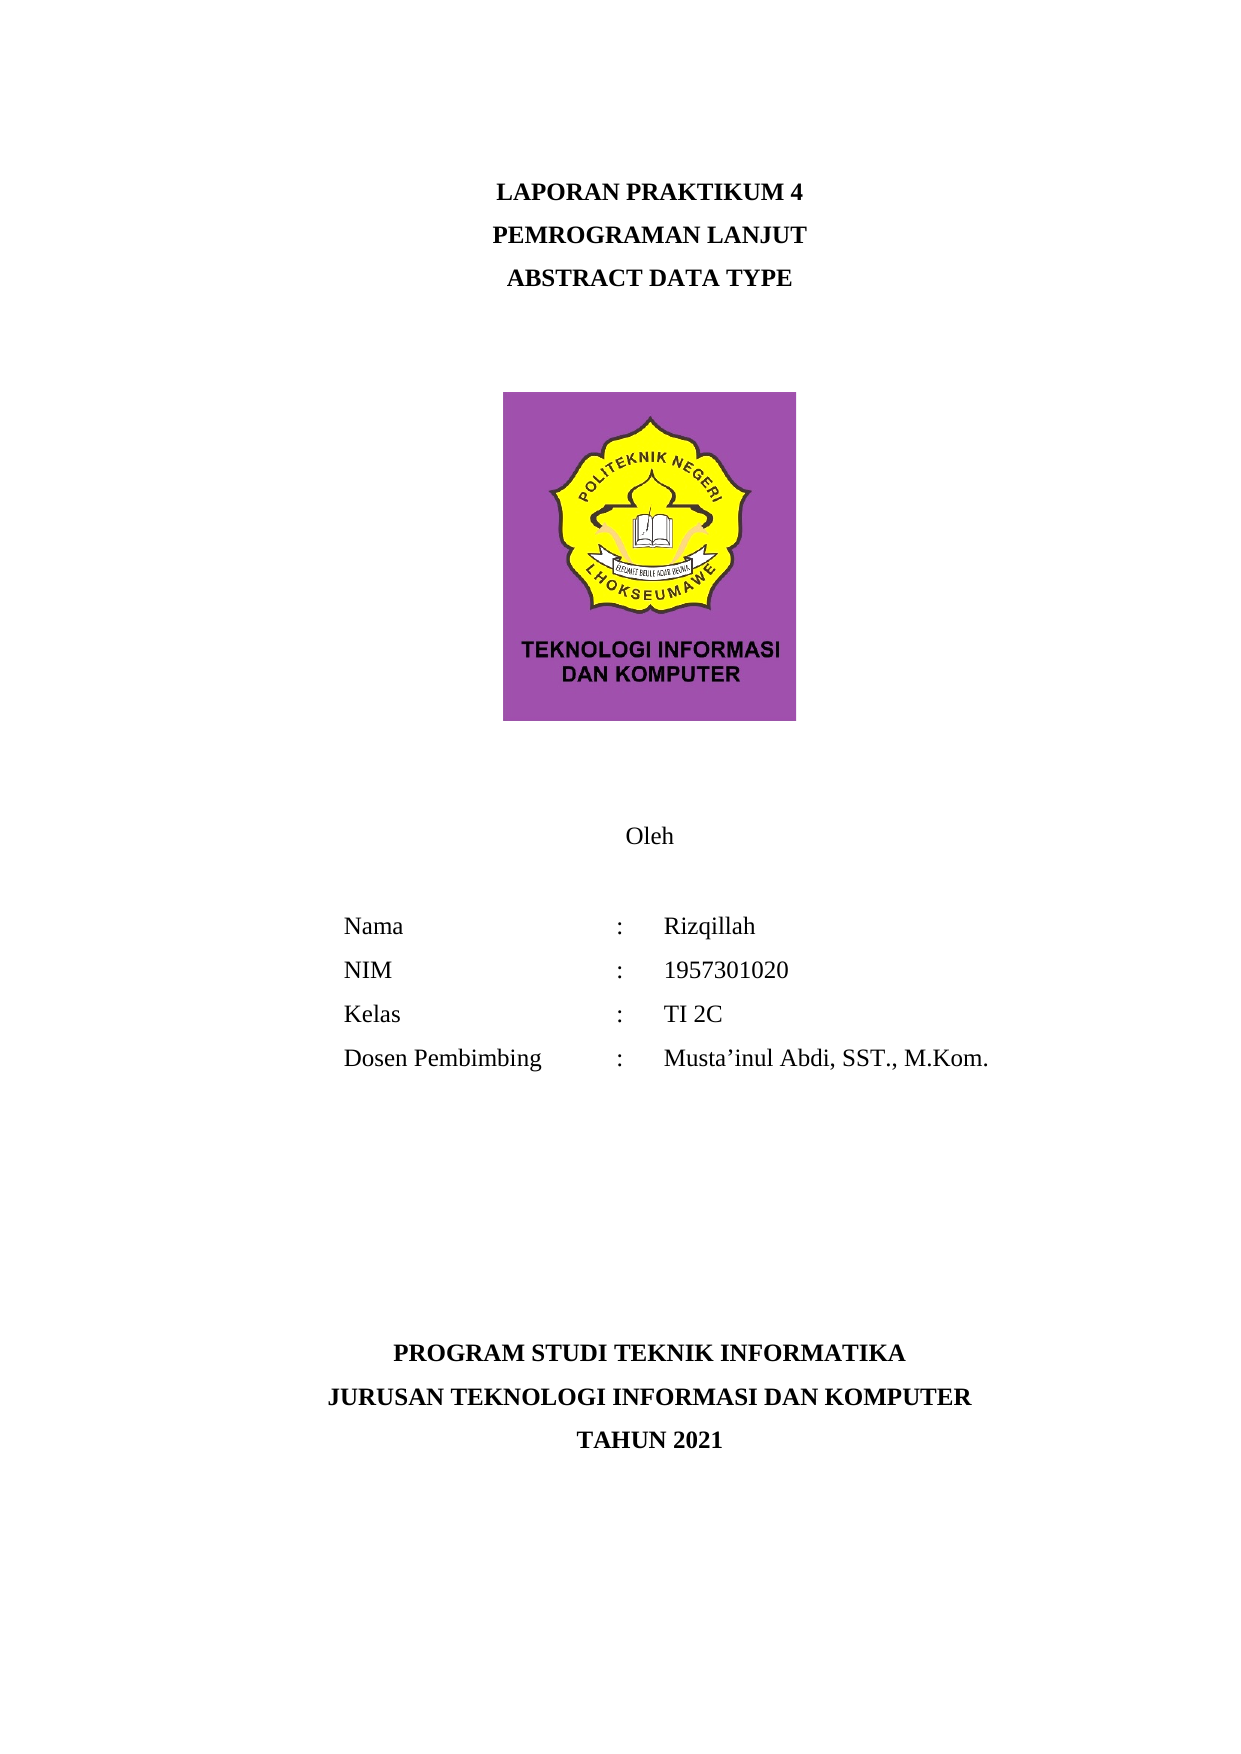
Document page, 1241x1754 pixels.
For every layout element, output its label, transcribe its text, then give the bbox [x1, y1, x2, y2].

table_cell Kelas [333, 1000, 605, 1043]
text ABSTRACT DATA TYPE [236, 263, 1063, 292]
text Oleh [236, 821, 1063, 850]
table_cell 1957301020 [653, 955, 1023, 999]
table_cell Musta’inul Abdi, SST., M.Kom. [653, 1043, 1023, 1086]
table_header Nama [333, 911, 605, 955]
table_cell NIM [333, 955, 605, 999]
table_cell Dosen Pembimbing [333, 1043, 605, 1086]
text PROGRAM STUDI TEKNIK INFORMATIKA [236, 1338, 1063, 1367]
table_cell : [605, 955, 652, 999]
table_cell : [605, 1043, 652, 1086]
table_header Rizqillah [653, 911, 1023, 955]
text LAPORAN PRAKTIKUM 4 [236, 177, 1063, 206]
text JURUSAN TEKNOLOGI INFORMASI DAN KOMPUTER [236, 1382, 1063, 1410]
picture [503, 392, 797, 721]
table_header : [605, 911, 652, 955]
text TAHUN 2021 [236, 1425, 1063, 1453]
table_cell TI 2C [653, 1000, 1023, 1043]
text PEMROGRAMAN LANJUT [236, 220, 1063, 249]
table_cell : [605, 1000, 652, 1043]
